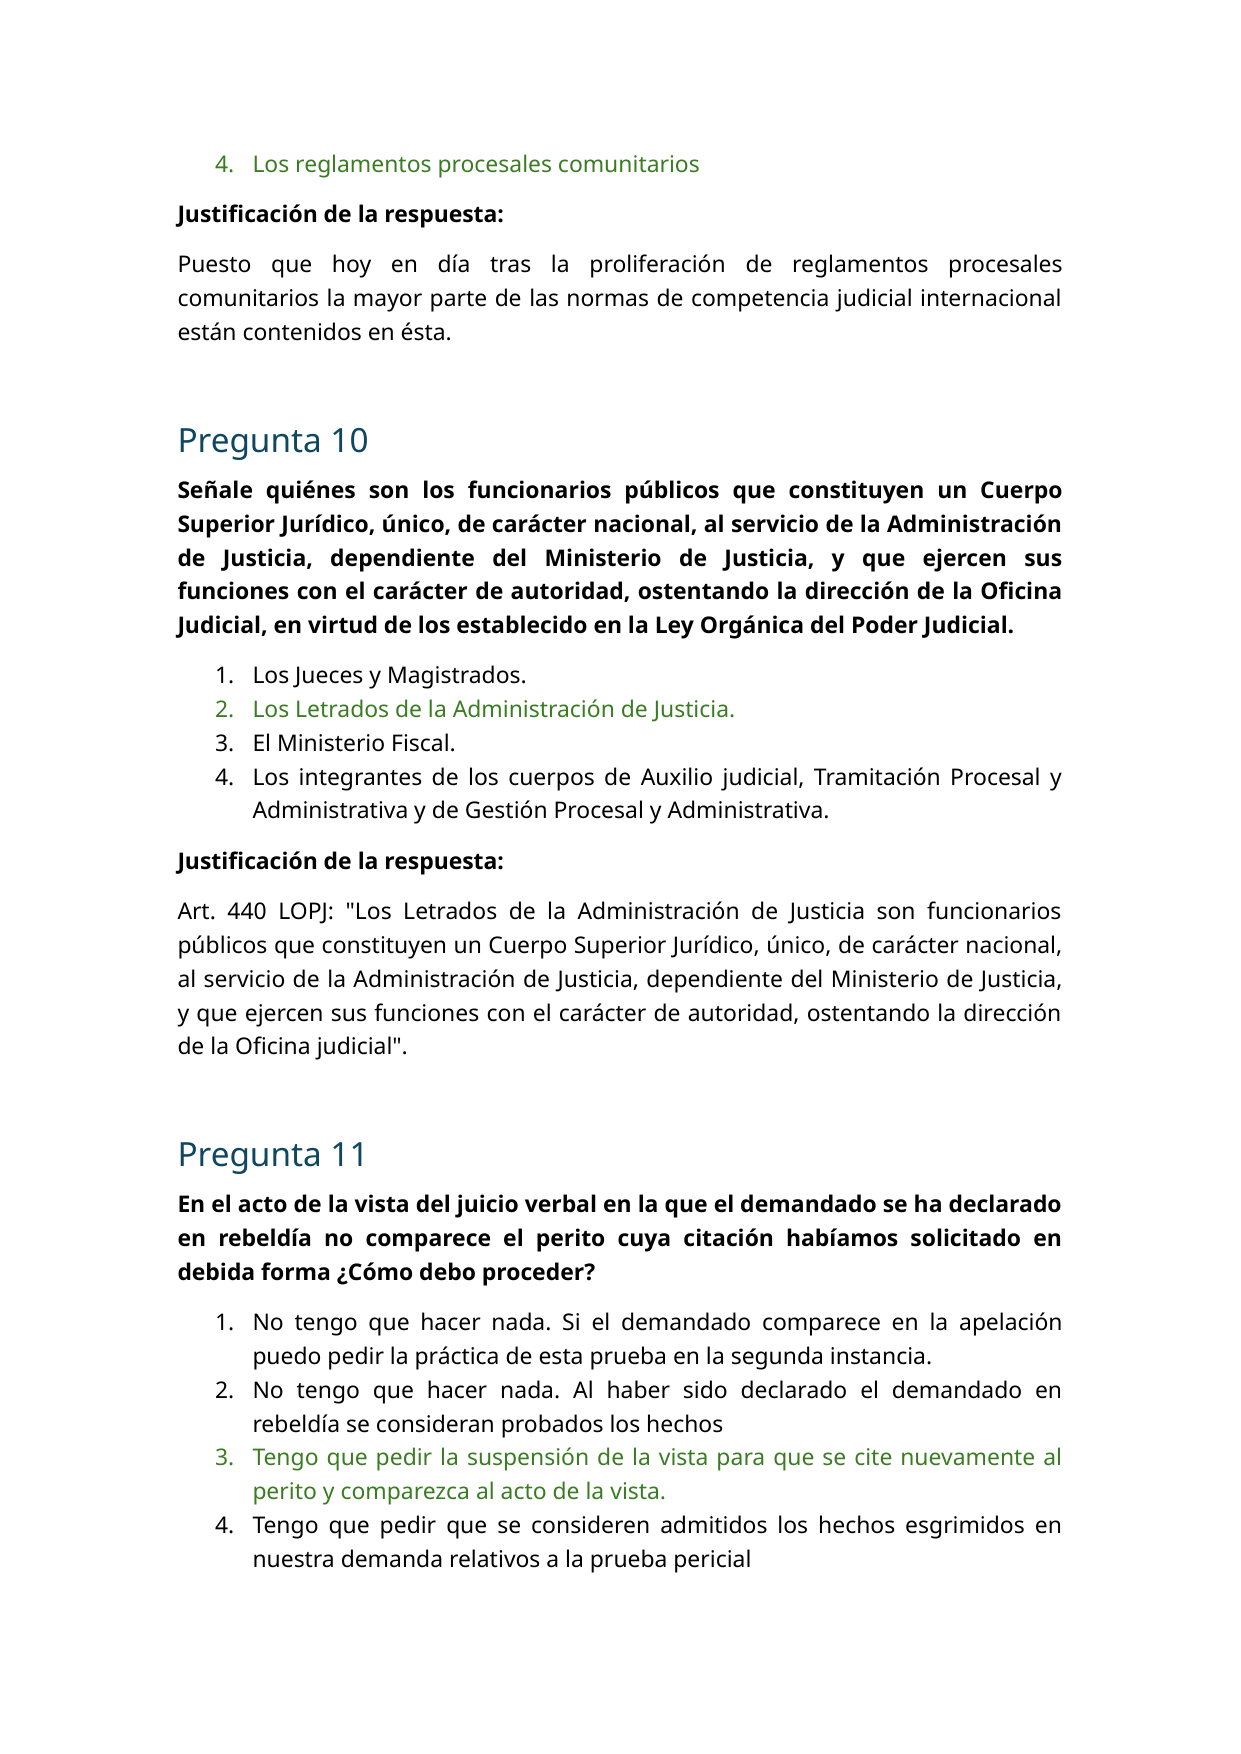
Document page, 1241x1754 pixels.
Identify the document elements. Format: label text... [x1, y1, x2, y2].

text Justificación de la respuesta: [177, 198, 1063, 229]
list Los reglamentos procesales comunitarios [215, 148, 1063, 179]
text Señale quiénes son los funcionarios públicos que constituyen un Cuerpo Superior Jurídico, único, de carácter nacional, al servicio de la Administración de Justicia, dependiente del Ministerio de Justicia, y que ejercen sus funciones con el carácter de autoridad, ostentando la dirección de la Oficina Judicial, en virtud de los establecido en la Ley Orgánica del Poder Judicial. [177, 474, 1063, 640]
list Tengo que pedir la suspensión de la vista para que se cite nuevamente al perito y comparezca al acto de la vista. [215, 1441, 1063, 1506]
list No tengo que hacer nada. Al haber sido declarado el demandado en rebeldía se consideran probados los hechos [215, 1374, 1063, 1439]
subtitle Pregunta 11 [177, 1131, 1063, 1177]
text Art. 440 LOPJ: "Los Letrados de la Administración de Justicia son funcionarios públicos que constituyen un Cuerpo Superior Jurídico, único, de carácter nacional, al servicio de la Administración de Justicia, dependiente del Ministerio de Justicia, y que ejercen sus funciones con el carácter de autoridad, ostentando la dirección de la Oficina judicial". [177, 895, 1063, 1062]
list No tengo que hacer nada. Si el demandado comparece en la apelación puedo pedir la práctica de esta prueba en la segunda instancia. [215, 1306, 1063, 1371]
list El Ministerio Fiscal. [215, 727, 1063, 758]
list Los integrantes de los cuerpos de Auxilio judicial, Tramitación Procesal y Administrativa y de Gestión Procesal y Administrativa. [215, 761, 1063, 826]
text En el acto de la vista del juicio verbal en la que el demandado se ha declarado en rebeldía no comparece el perito cuya citación habíamos solicitado en debida forma ¿Cómo debo proceder? [177, 1188, 1063, 1287]
text Justificación de la respuesta: [177, 845, 1063, 876]
list Los Jueces y Magistrados. [215, 659, 1063, 691]
list Los Letrados de la Administración de Justicia. [215, 693, 1063, 724]
text Puesto que hoy en día tras la proliferación de reglamentos procesales comunitarios la mayor parte de las normas de competencia judicial internacional están contenidos en ésta. [177, 248, 1063, 347]
subtitle Pregunta 10 [177, 417, 1063, 462]
list Tengo que pedir que se consideren admitidos los hechos esgrimidos en nuestra demanda relativos a la prueba pericial [215, 1509, 1063, 1574]
